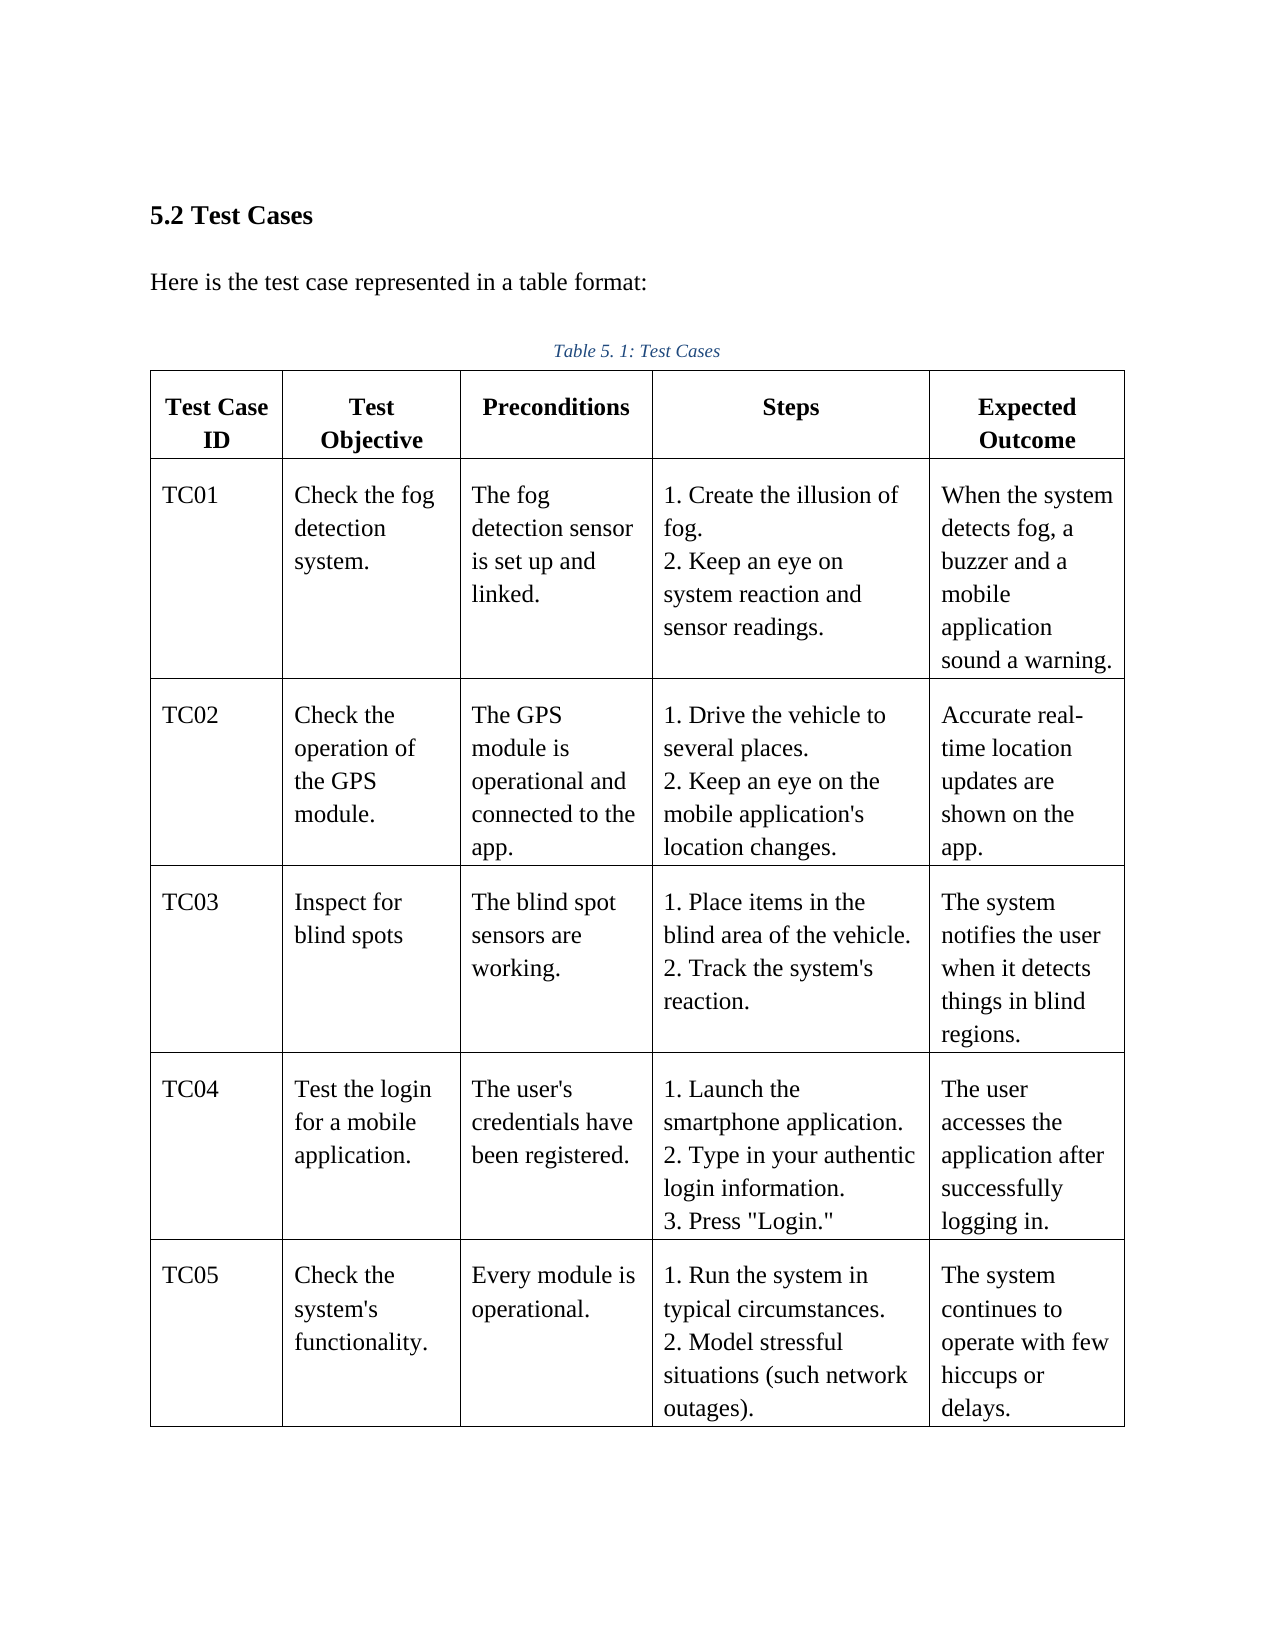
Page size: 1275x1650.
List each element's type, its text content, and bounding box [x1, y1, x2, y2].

table_cell The blind spot sensors are working. [461, 866, 652, 1052]
table_cell Check the operation of the GPS module. [283, 679, 460, 865]
table_cell The user accesses the application after successfully logging in. [930, 1053, 1124, 1239]
table_cell 1. Place items in the blind area of the vehicle. 2. Track the system's reaction. [653, 866, 929, 1052]
table_cell 1. Launch the smartphone application. 2. Type in your authentic login information. 3. Press "Login." [653, 1053, 929, 1239]
table_header Test Objective [283, 371, 460, 458]
text Here is the test case represented in a table format: [150, 267, 1125, 296]
table_cell The user's credentials have been registered. [461, 1053, 652, 1239]
table_cell Every module is operational. [461, 1240, 652, 1426]
table_cell 1. Create the illusion of fog. 2. Keep an eye on system reaction and sensor readings. [653, 459, 929, 678]
table_cell The system continues to operate with few hiccups or delays. [930, 1240, 1124, 1426]
table_cell When the system detects fog, a buzzer and a mobile application sound a warning. [930, 459, 1124, 678]
table_header Expected Outcome [930, 371, 1124, 458]
table_cell TC05 [151, 1240, 282, 1426]
table_cell TC02 [151, 679, 282, 865]
text 5.2 Test Cases [150, 199, 762, 231]
table_cell TC04 [151, 1053, 282, 1239]
table_header Preconditions [461, 371, 652, 458]
table_cell TC03 [151, 866, 282, 1052]
table_cell The fog detection sensor is set up and linked. [461, 459, 652, 678]
table_cell 1. Drive the vehicle to several places. 2. Keep an eye on the mobile application's location changes. [653, 679, 929, 865]
table_cell Accurate real-time location updates are shown on the app. [930, 679, 1124, 865]
table_header Steps [653, 371, 929, 458]
table_cell Check the fog detection system. [283, 459, 460, 678]
table_cell Check the system's functionality. [283, 1240, 460, 1426]
table_cell 1. Run the system in typical circumstances. 2. Model stressful situations (such network outages). [653, 1240, 929, 1426]
table_cell Test the login for a mobile application. [283, 1053, 460, 1239]
table_cell The system notifies the user when it detects things in blind regions. [930, 866, 1124, 1052]
table_cell Inspect for blind spots [283, 866, 460, 1052]
table_cell TC01 [151, 459, 282, 678]
table_header Test Case ID [151, 371, 282, 458]
table_cell The GPS module is operational and connected to the app. [461, 679, 652, 865]
